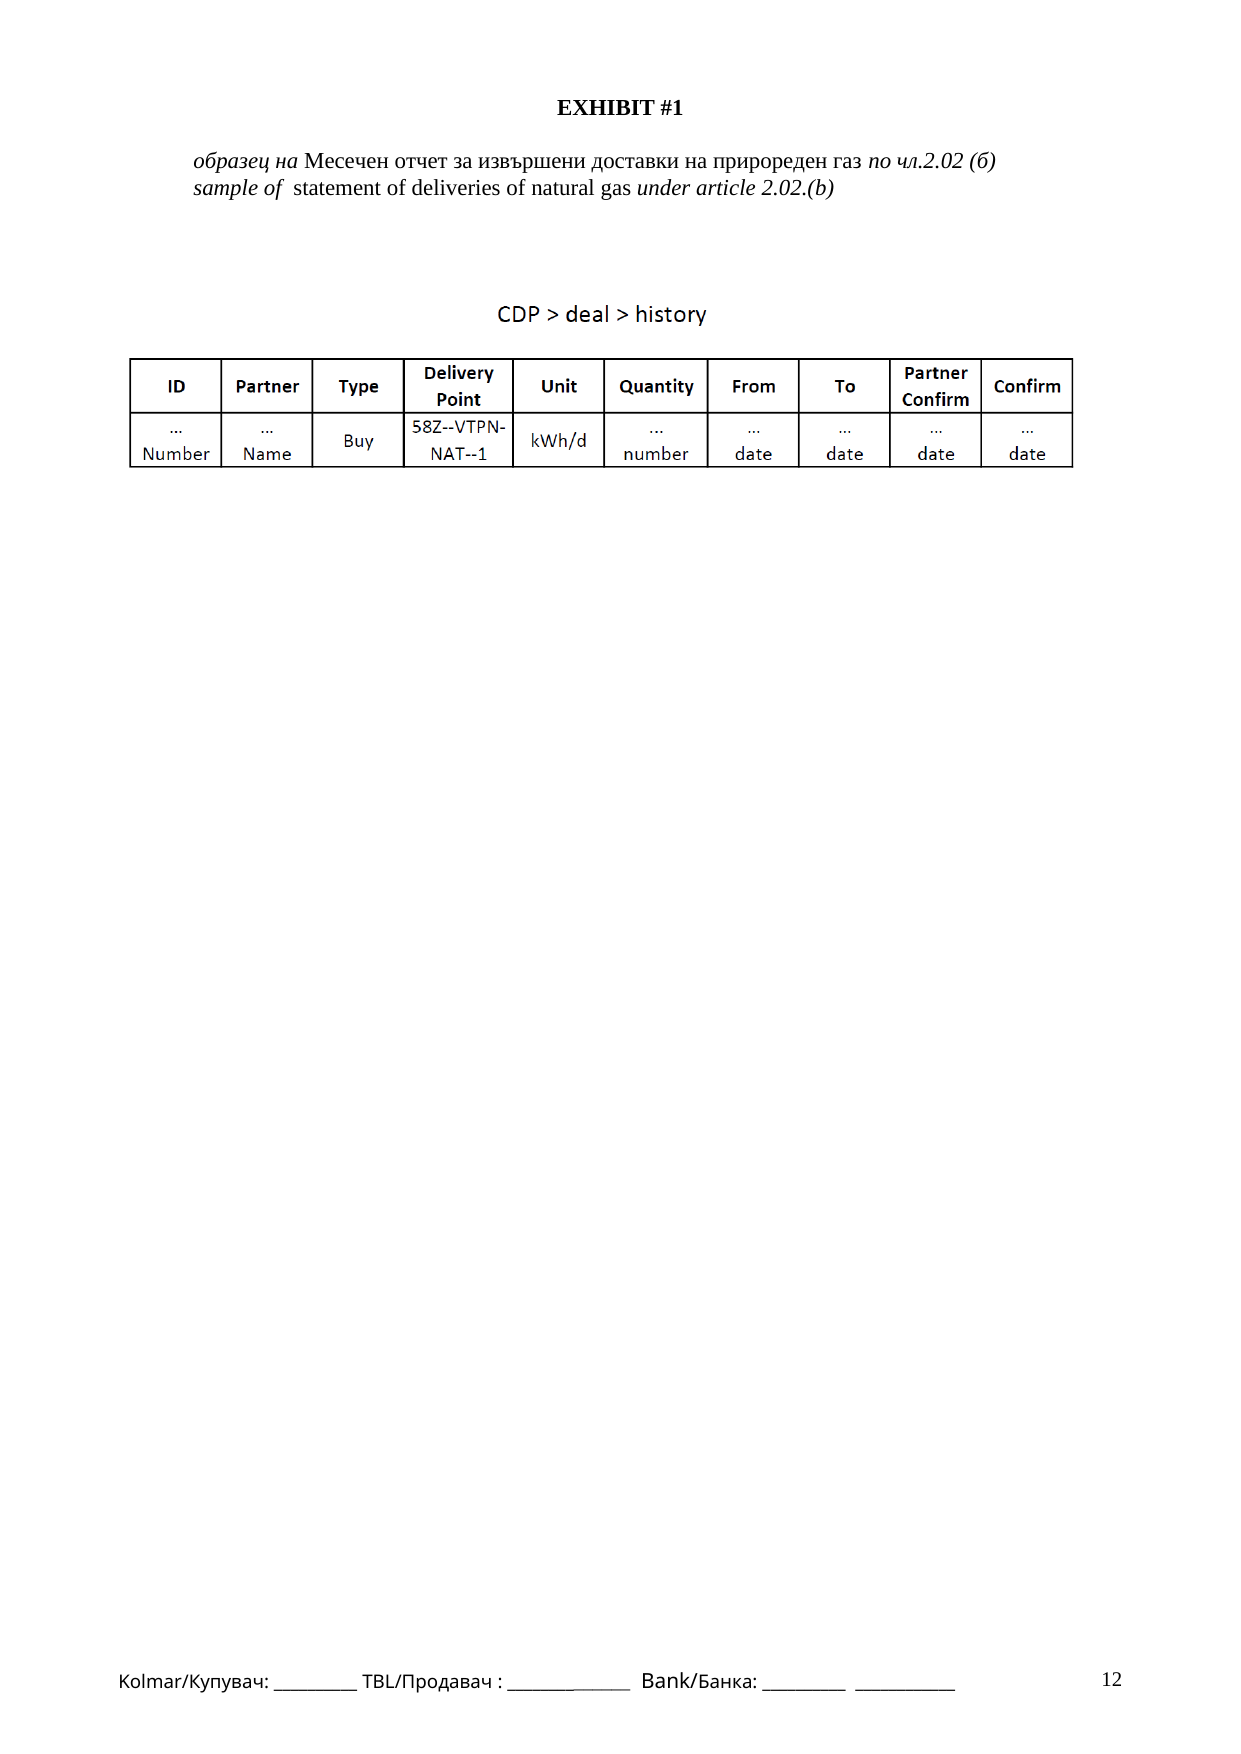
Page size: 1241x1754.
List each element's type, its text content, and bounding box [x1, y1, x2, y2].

list EXHIBIT #1 [118, 94, 1122, 121]
text sample of statement of deliveries of natural gas under article 2.02.(b) [193, 173, 1122, 200]
text образец на Месечен отчет за извършени доставки на прирореден газ по чл.2.02 (б) [193, 147, 1122, 173]
